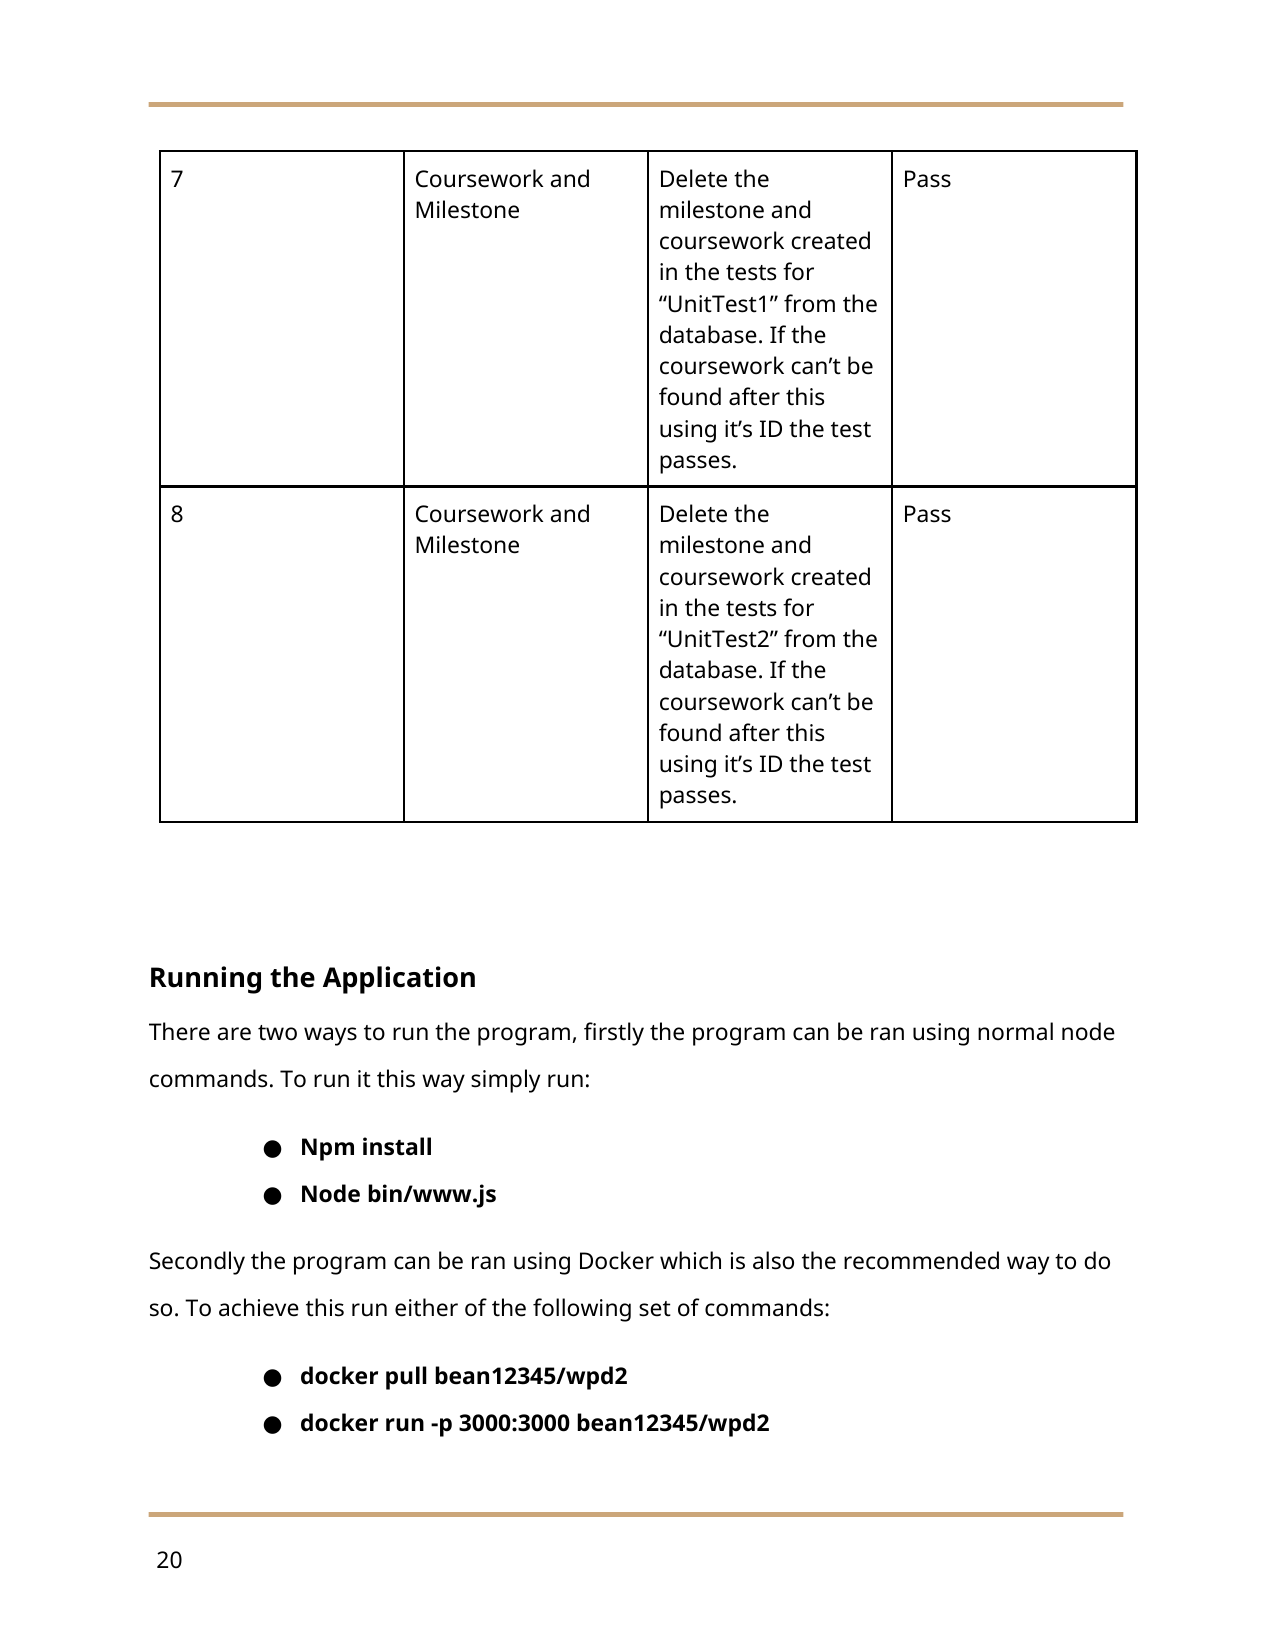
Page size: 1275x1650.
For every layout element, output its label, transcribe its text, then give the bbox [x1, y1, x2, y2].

table_cell Delete the milestone and coursework created in the tests for “UnitTest2” from the database. If the coursework can’t be found after this using it’s ID the test passes. [649, 488, 891, 821]
table_cell Pass [893, 152, 1135, 485]
table_cell 8 [161, 488, 403, 821]
list Node bin/www.js [262, 1177, 1125, 1209]
text There are two ways to run the program, firstly the program can be ran using normal node commands. To run it this way simply run: [148, 1016, 1125, 1094]
list docker run -p 3000:3000 bean12345/wpd2 [262, 1407, 1125, 1438]
list Npm install [262, 1131, 1125, 1162]
table_cell Coursework and Milestone [405, 152, 647, 485]
text Secondly the program can be ran using Docker which is also the recommended way to do so. To achieve this run either of the following set of commands: [148, 1245, 1125, 1323]
picture [148, 102, 1124, 107]
table_cell Pass [893, 488, 1135, 821]
list docker pull bean12345/wpd2 [262, 1360, 1125, 1391]
table_cell Coursework and Milestone [405, 488, 647, 821]
picture [148, 1512, 1124, 1517]
table_cell Delete the milestone and coursework created in the tests for “UnitTest1” from the database. If the coursework can’t be found after this using it’s ID the test passes. [649, 152, 891, 485]
subtitle Running the Application [148, 958, 939, 995]
table_cell 7 [161, 152, 403, 485]
